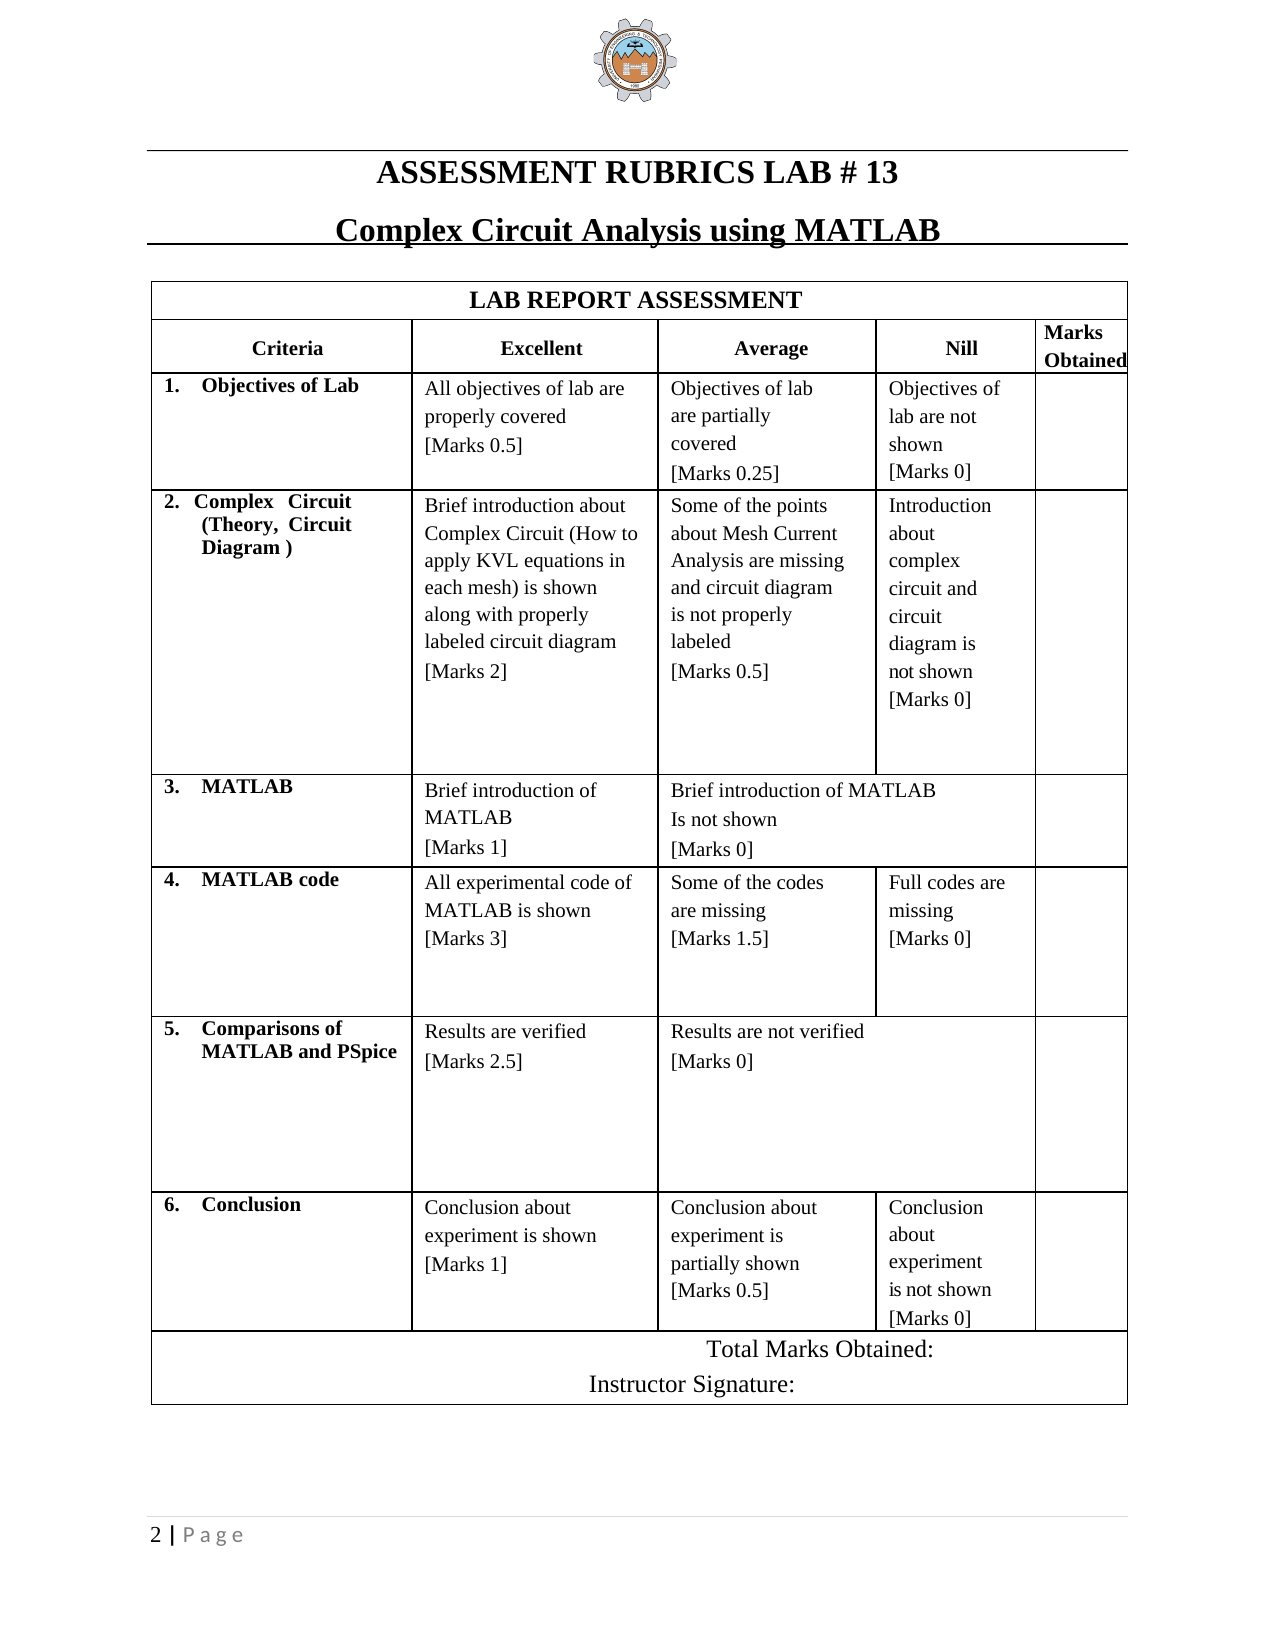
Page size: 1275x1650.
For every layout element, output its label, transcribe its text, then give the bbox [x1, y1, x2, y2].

table_cell Conclusion about experiment is not shown [Marks 0] [877, 1193, 1035, 1330]
table_cell Introduction about complex circuit and circuit diagram is not shown [Marks 0] [877, 491, 1035, 774]
table_cell Total Marks Obtained: Instructor Signature: [152, 1332, 1127, 1404]
table_cell 1. Objectives of Lab [152, 374, 411, 489]
table_cell Objectives of lab are partially covered [Marks 0.25] [659, 374, 875, 489]
table_cell Results are not verified [Marks 0] [659, 1017, 1035, 1191]
table_cell 2. Complex Circuit (Theory, Circuit Diagram ) [152, 491, 411, 774]
text Complex Circuit Analysis using MATLAB [135, 210, 1140, 248]
table_cell Brief introduction about Complex Circuit (How to apply KVL equations in each mesh) is shown along with properly labeled circuit diagram [Marks 2] [413, 491, 657, 774]
table_cell Some of the codes are missing [Marks 1.5] [659, 868, 875, 1016]
table_cell Full codes are missing [Marks 0] [877, 868, 1035, 1016]
subtitle ASSESSMENT RUBRICS LAB # 13 [135, 152, 1139, 191]
table_cell Objectives of lab are not shown [Marks 0] [877, 374, 1035, 489]
table_cell Results are verified [Marks 2.5] [413, 1017, 657, 1191]
table_cell [1036, 374, 1127, 489]
table_cell [1036, 1017, 1127, 1191]
picture [593, 18, 677, 102]
table_cell Excellent [413, 320, 657, 372]
table_cell [1036, 1193, 1127, 1330]
table_cell 3. MATLAB [152, 775, 411, 866]
table_cell Conclusion about experiment is partially shown [Marks 0.5] [659, 1193, 875, 1330]
table_cell [1036, 775, 1127, 866]
table_cell Some of the points about Mesh Current Analysis are missing and circuit diagram is not properly labeled [Marks 0.5] [659, 491, 875, 774]
table_cell Brief introduction of MATLAB Is not shown [Marks 0] [659, 775, 1035, 866]
table_cell All objectives of lab are properly covered [Marks 0.5] [413, 374, 657, 489]
table_cell Conclusion about experiment is shown [Marks 1] [413, 1193, 657, 1330]
table_cell [1036, 491, 1127, 774]
table_cell Brief introduction of MATLAB [Marks 1] [413, 775, 657, 866]
table_cell 6. Conclusion [152, 1193, 411, 1330]
table_cell 4. MATLAB code [152, 868, 411, 1016]
table_cell Nill [877, 320, 1035, 372]
table_cell Average [659, 320, 875, 372]
table_cell Marks Obtained [1036, 320, 1127, 372]
table_cell [1036, 868, 1127, 1016]
table_cell 5. Comparisons of MATLAB and PSpice [152, 1017, 411, 1191]
table_header LAB REPORT ASSESSMENT [152, 282, 1127, 319]
table_cell Criteria [152, 320, 411, 372]
table_cell All experimental code of MATLAB is shown [Marks 3] [413, 868, 657, 1016]
